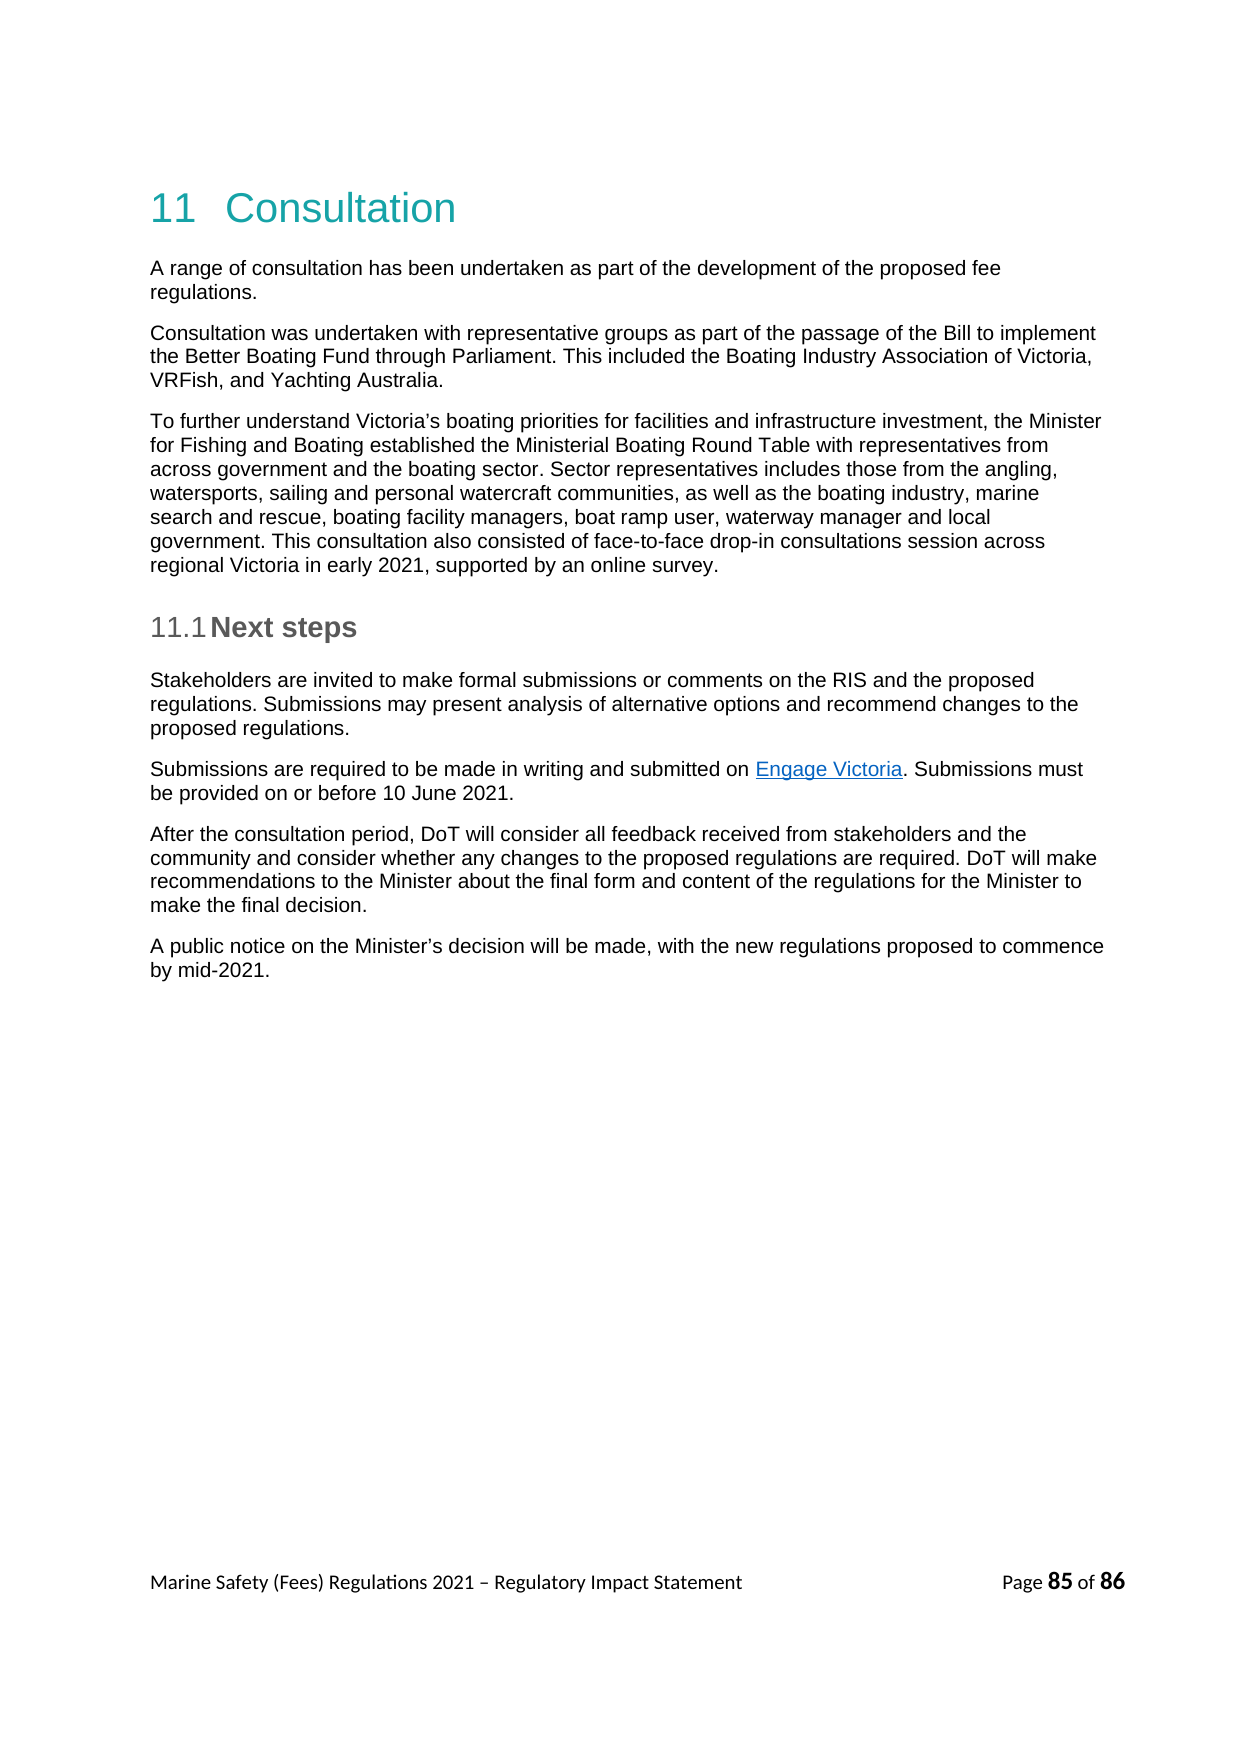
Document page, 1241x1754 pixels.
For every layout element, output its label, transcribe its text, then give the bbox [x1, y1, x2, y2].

text Stakeholders are invited to make formal submissions or comments on the RIS and the proposed regulations. Submissions may present analysis of alternative options and recommend changes to the proposed regulations. [150, 668, 1107, 740]
subtitle Next steps [150, 614, 1107, 643]
text After the consultation period, DoT will consider all feedback received from stakeholders and the community and consider whether any changes to the proposed regulations are required. DoT will make recommendations to the Minister about the final form and content of the regulations for the Minister to make the final decision. [150, 821, 1107, 917]
subtitle Consultation [150, 183, 1107, 231]
text To further understand Victoria’s boating priorities for facilities and infrastructure investment, the Minister for Fishing and Boating established the Ministerial Boating Round Table with representatives from across government and the boating sector. Sector representatives includes those from the angling, watersports, sailing and personal watercraft communities, as well as the boating industry, marine search and rescue, boating facility managers, boat ramp user, waterway manager and local government. This consultation also consisted of face-to-face drop-in consultations session across regional Victoria in early 2021, supported by an online survey. [150, 409, 1107, 577]
text Submissions are required to be made in writing and submitted on Engage Victoria. Submissions must be provided on or before 10 June 2021. [150, 757, 1107, 805]
text A range of consultation has been undertaken as part of the development of the proposed fee regulations. [150, 256, 1107, 304]
text Consultation was undertaken with representative groups as part of the passage of the Bill to implement the Better Boating Fund through Parliament. This included the Boating Industry Association of Victoria, VRFish, and Yachting Australia. [150, 320, 1107, 392]
text A public notice on the Minister’s decision will be made, with the new regulations proposed to commence by mid-2021. [150, 934, 1107, 982]
